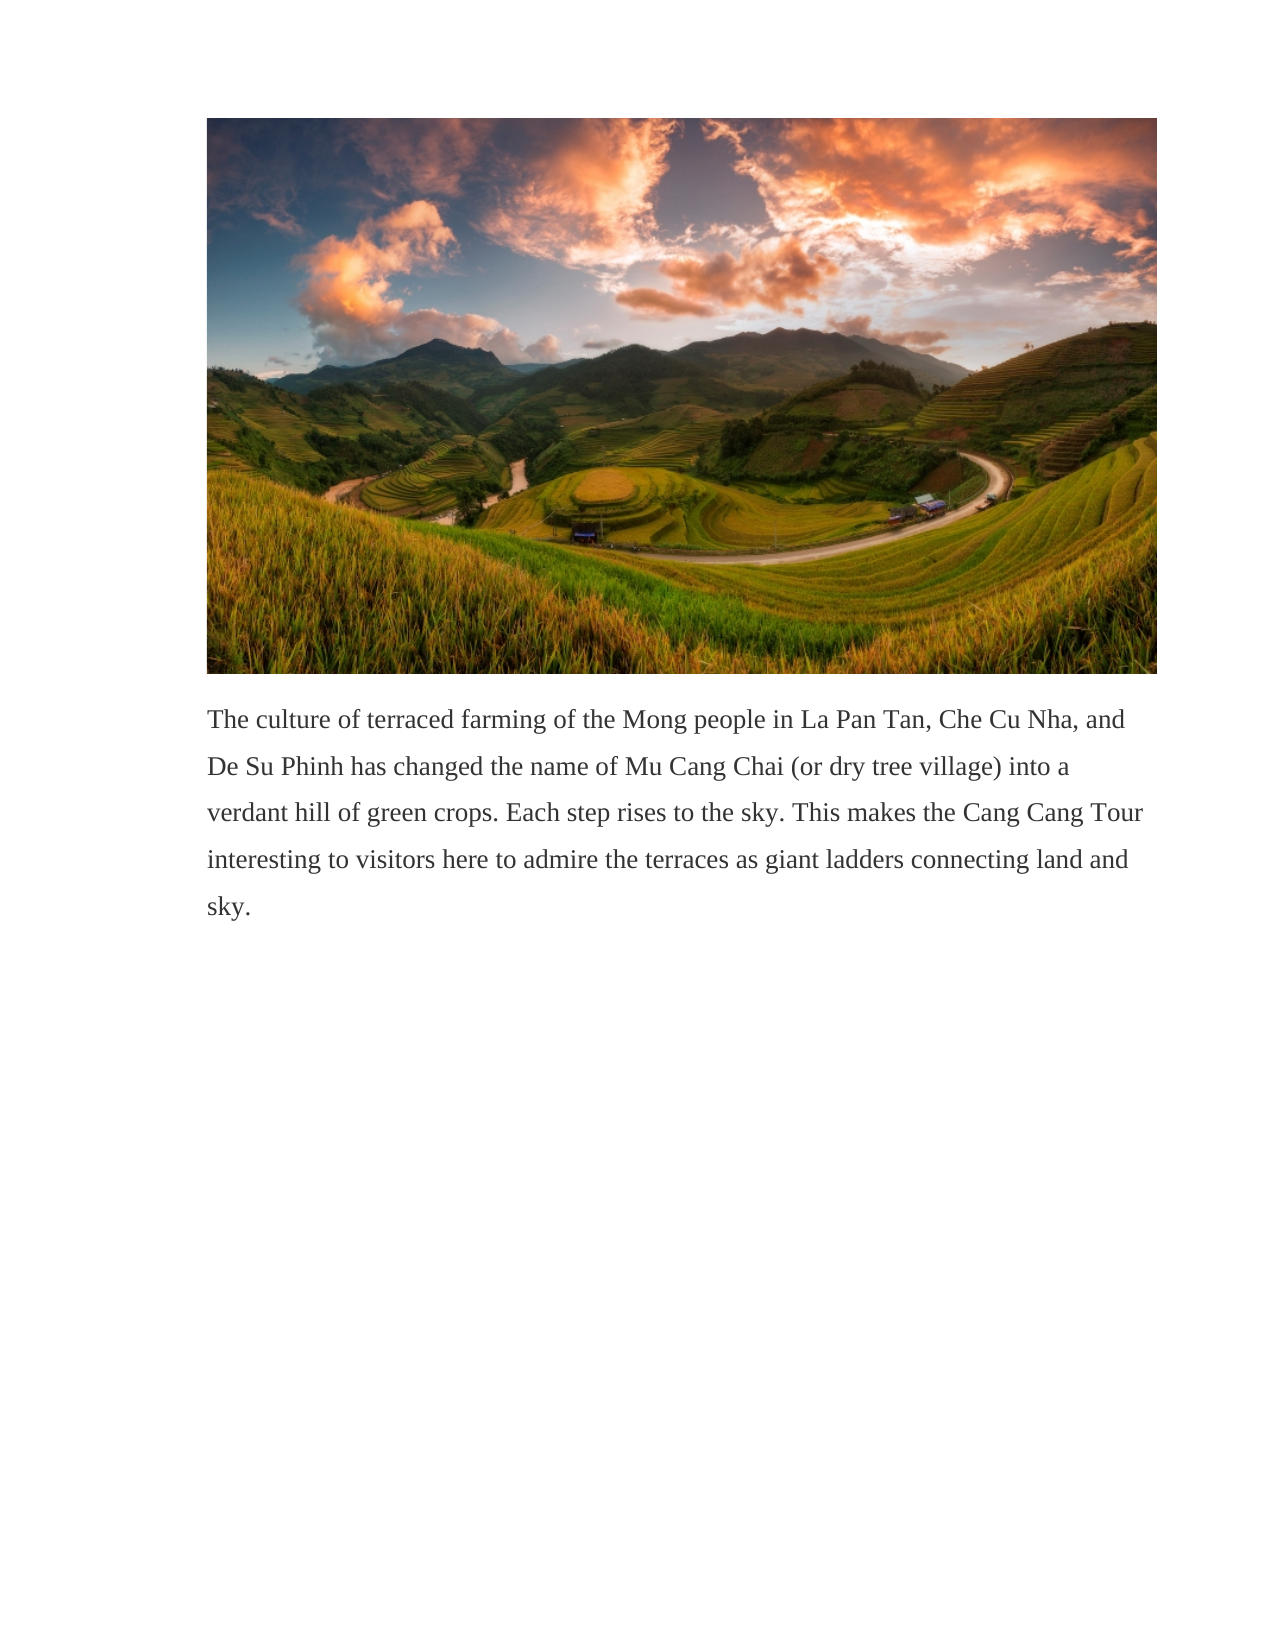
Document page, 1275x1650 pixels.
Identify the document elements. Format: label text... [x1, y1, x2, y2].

text The culture of terraced farming of the Mong people in La Pan Tan, Che Cu Nha, and De Su Phinh has changed the name of Mu Cang Chai (or dry tree village) into a verdant hill of green crops. Each step rises to the sky. This makes the Cang Cang Tour interesting to visitors here to admire the terraces as giant ladders connecting land and sky. [207, 703, 1157, 921]
picture [206, 118, 1157, 674]
